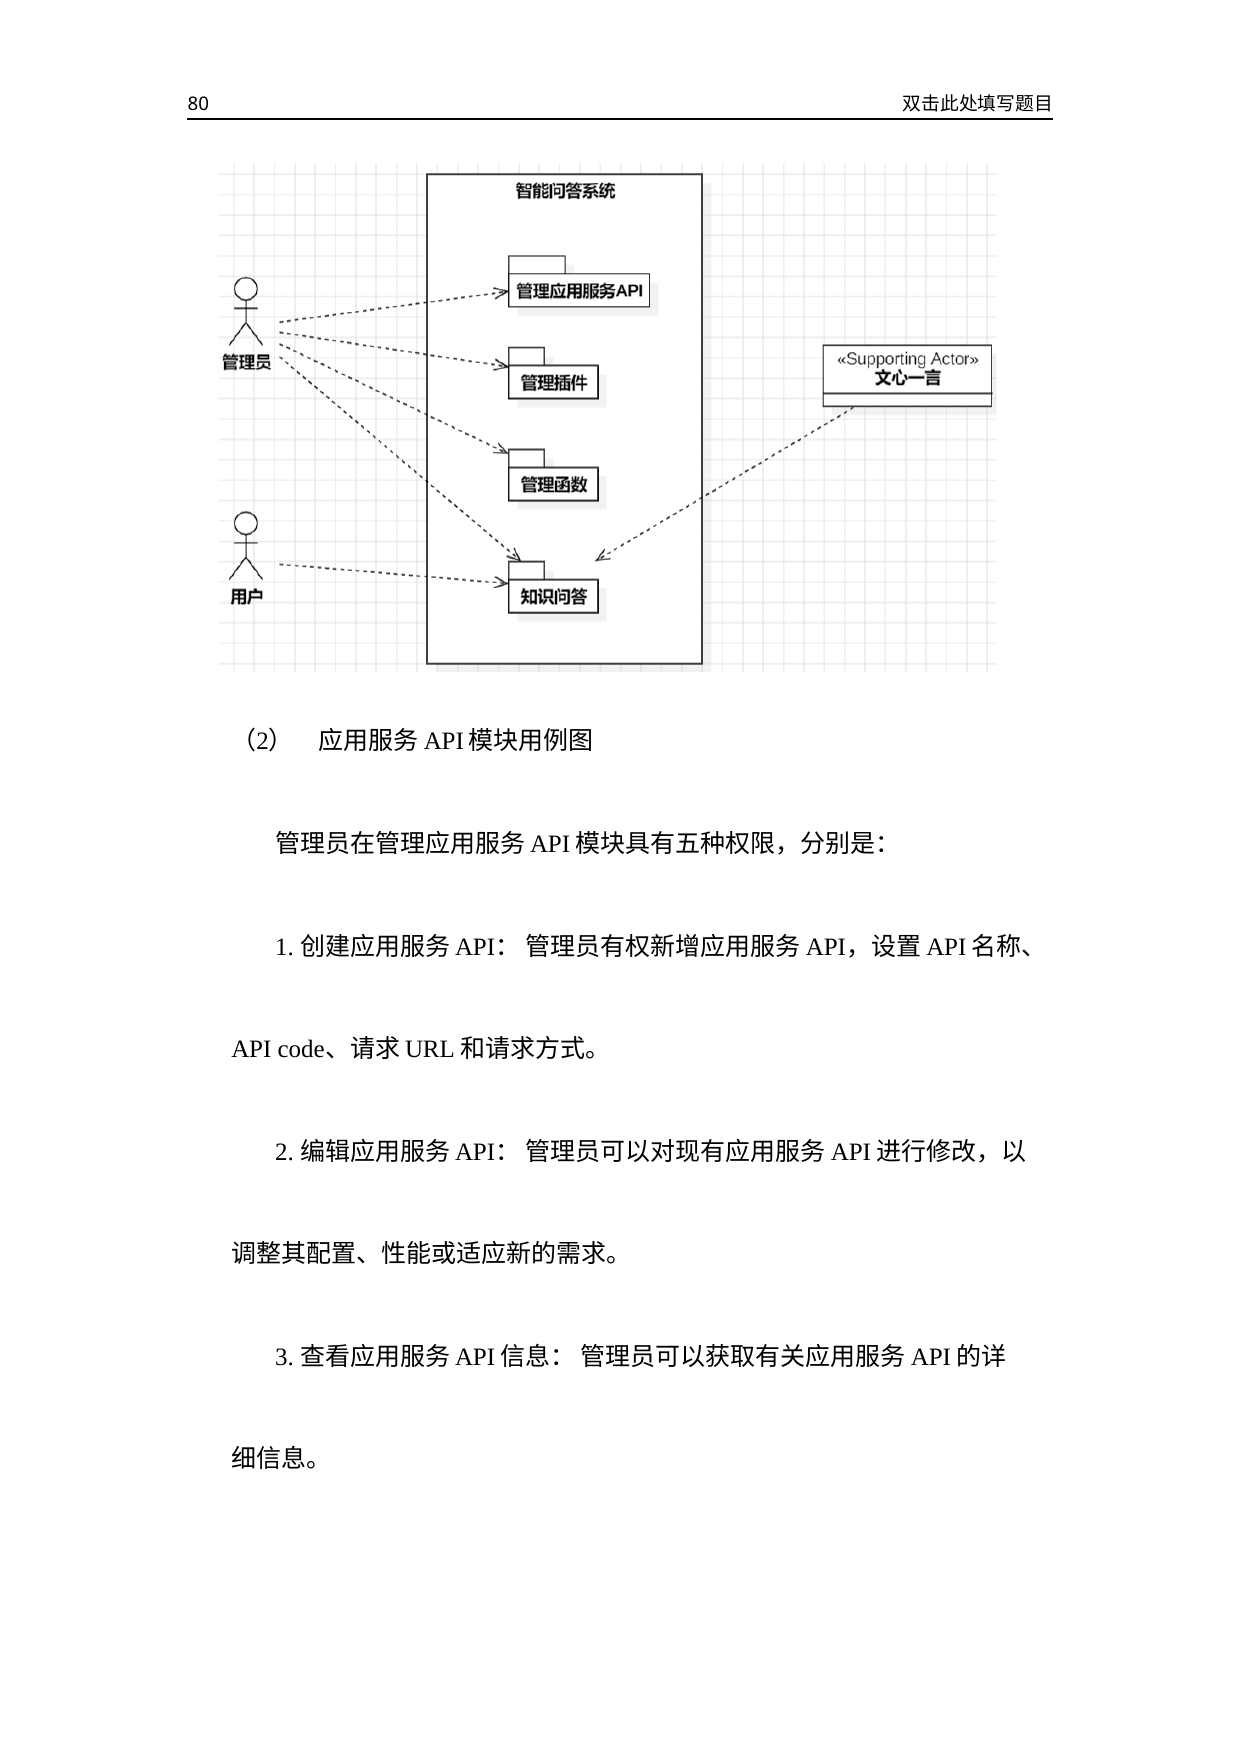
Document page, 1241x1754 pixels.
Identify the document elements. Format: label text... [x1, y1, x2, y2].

list （2） 应用服务API模块用例图 [187, 704, 1028, 772]
list 管理员在管理应用服务API模块具有五种权限，分别是： [231, 808, 1028, 876]
list 2. 编辑应用服务API： 管理员可以对现有应用服务API进行修改，以调整其配置、性能或适应新的需求。 [231, 1116, 1028, 1285]
list 1. 创建应用服务API： 管理员有权新增应用服务API，设置API名称、API code、请求URL和请求方式。 [231, 911, 1028, 1080]
picture [218, 163, 997, 672]
list 3. 查看应用服务API信息： 管理员可以获取有关应用服务API的详细信息。 [231, 1320, 1028, 1490]
